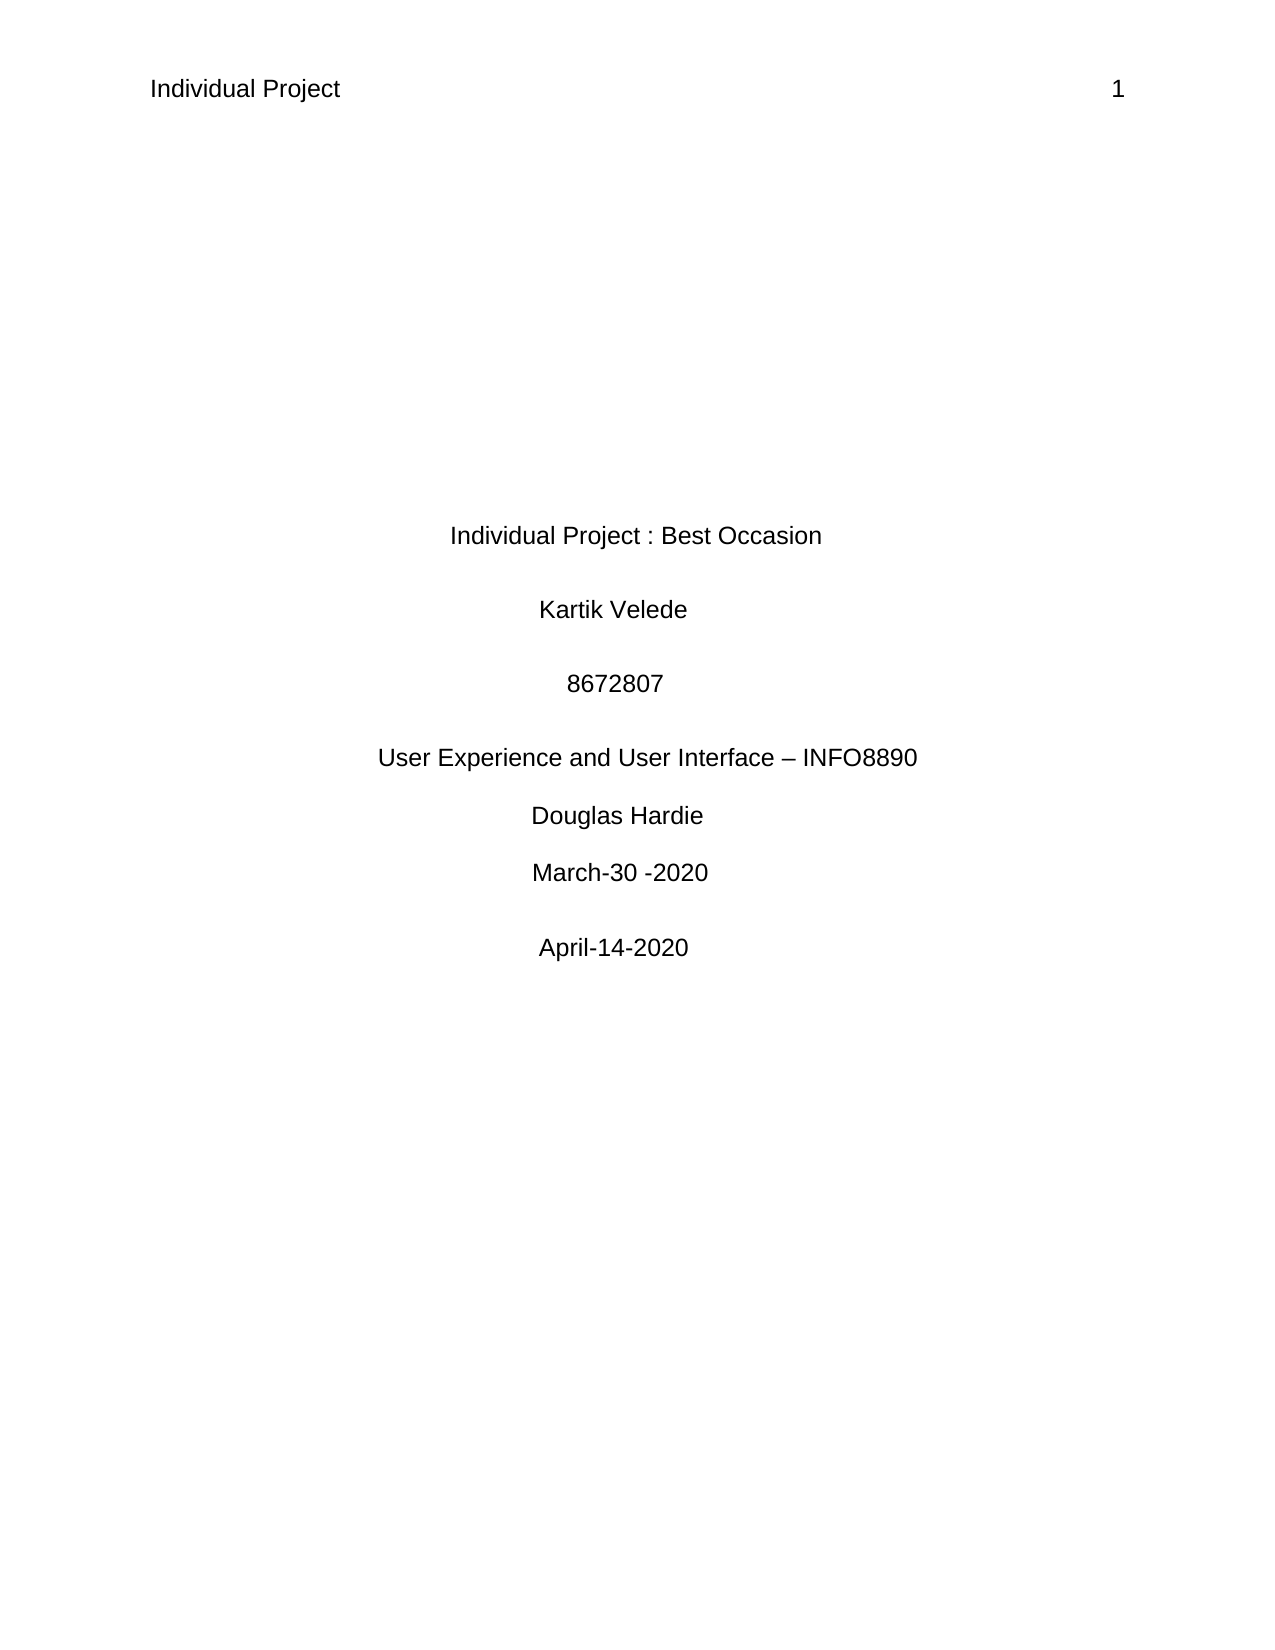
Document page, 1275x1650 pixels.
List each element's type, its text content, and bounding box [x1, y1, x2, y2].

text April-14-2020 [450, 932, 1125, 961]
text 8672807 [525, 669, 1125, 698]
text March-30 -2020 [150, 858, 1125, 887]
text Individual Project : Best Occasion [375, 521, 1125, 549]
text Kartik Velede [539, 595, 1125, 624]
text Douglas Hardie [150, 801, 1125, 829]
text User Experience and User Interface – INFO8890 [150, 743, 1125, 772]
